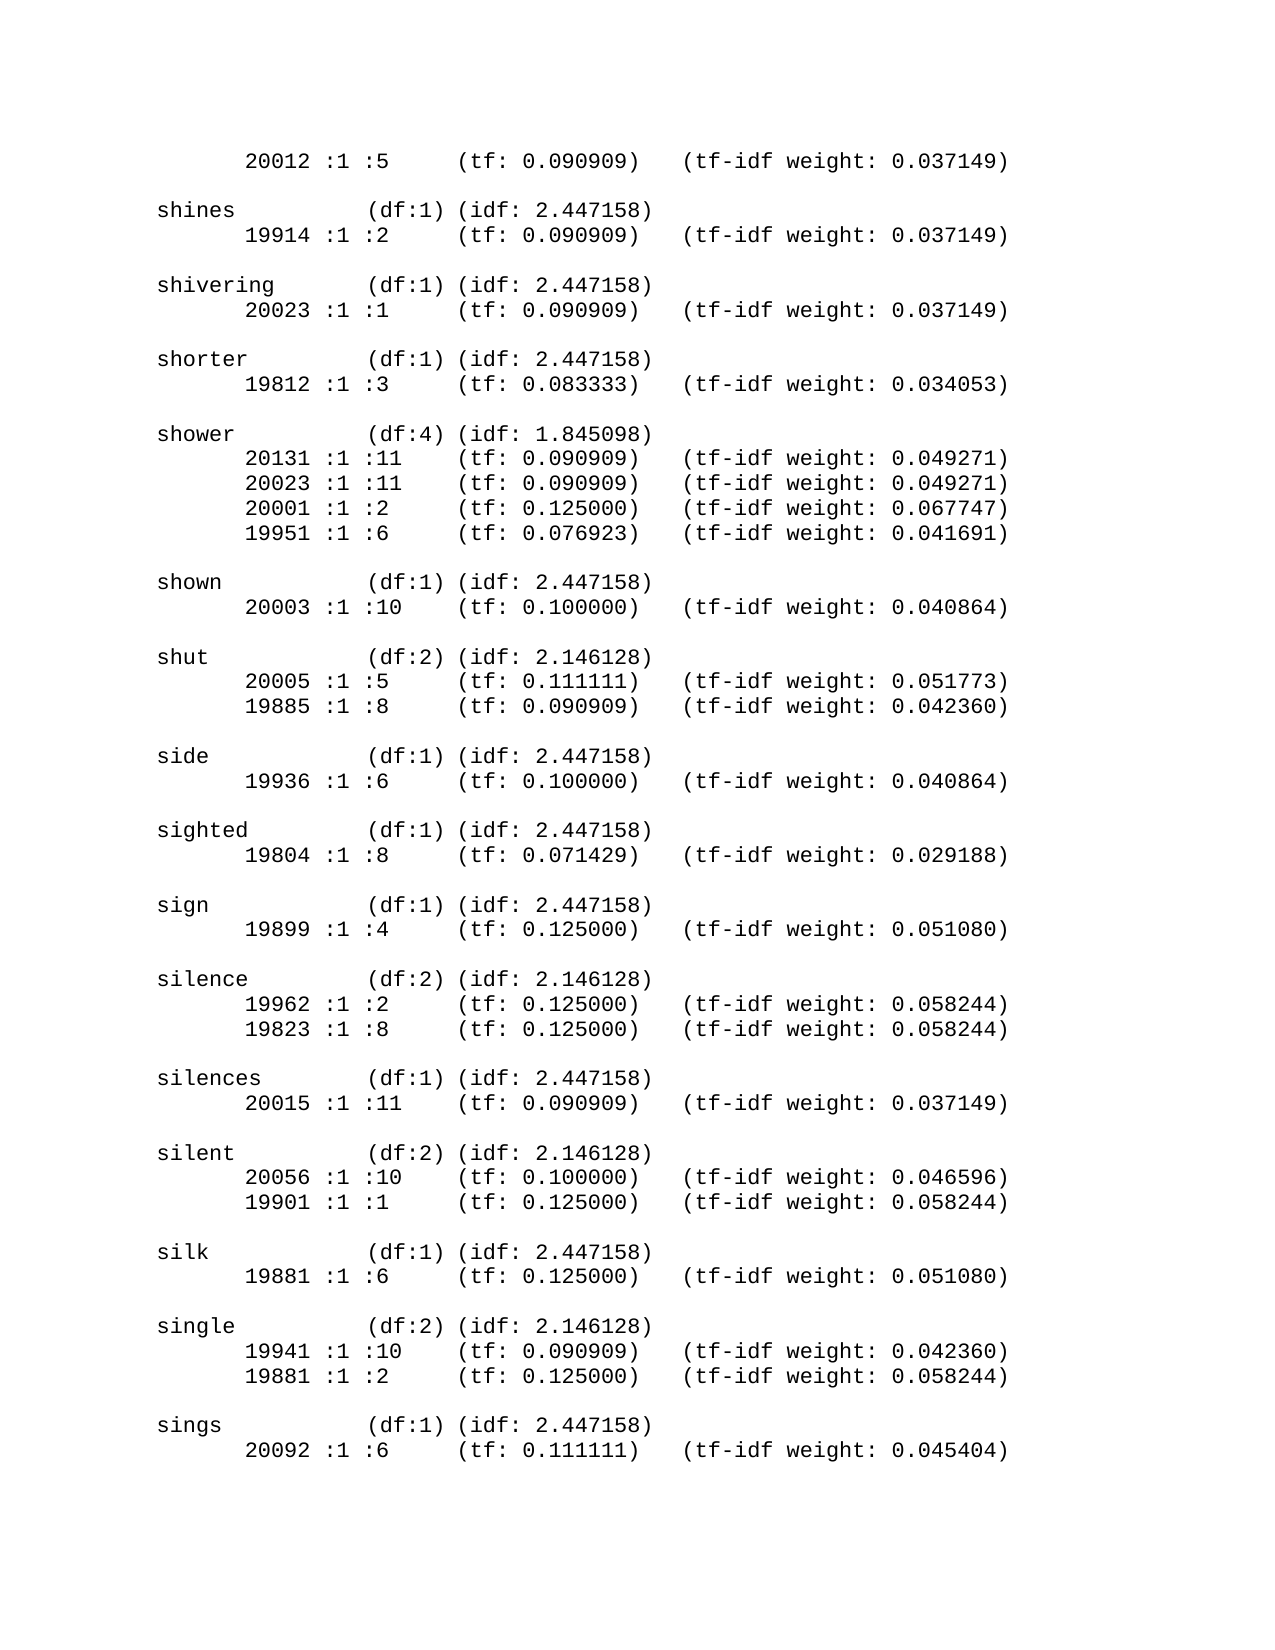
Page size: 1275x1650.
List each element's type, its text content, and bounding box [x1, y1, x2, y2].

text 19899 :1 :4 (tf: 0.125000) (tf-idf weight: 0.051080) [156, 918, 1118, 943]
text silences (df:1) (idf: 2.447158) [156, 1067, 1118, 1092]
text side (df:1) (idf: 2.447158) [156, 745, 1118, 770]
text 20005 :1 :5 (tf: 0.111111) (tf-idf weight: 0.051773) [156, 671, 1118, 695]
text shown (df:1) (idf: 2.447158) [156, 571, 1118, 596]
text 19914 :1 :2 (tf: 0.090909) (tf-idf weight: 0.037149) [156, 224, 1118, 249]
text 19804 :1 :8 (tf: 0.071429) (tf-idf weight: 0.029188) [156, 844, 1118, 869]
text silent (df:2) (idf: 2.146128) [156, 1142, 1118, 1166]
text 19936 :1 :6 (tf: 0.100000) (tf-idf weight: 0.040864) [156, 770, 1118, 794]
text sign (df:1) (idf: 2.447158) [156, 894, 1118, 918]
text 20012 :1 :5 (tf: 0.090909) (tf-idf weight: 0.037149) [156, 150, 1118, 175]
text shut (df:2) (idf: 2.146128) [156, 646, 1118, 671]
text sighted (df:1) (idf: 2.447158) [156, 819, 1118, 844]
text 19881 :1 :2 (tf: 0.125000) (tf-idf weight: 0.058244) [156, 1365, 1118, 1389]
text 20092 :1 :6 (tf: 0.111111) (tf-idf weight: 0.045404) [156, 1439, 1118, 1464]
text 19901 :1 :1 (tf: 0.125000) (tf-idf weight: 0.058244) [156, 1191, 1118, 1216]
text shower (df:4) (idf: 1.845098) [156, 423, 1118, 447]
text silence (df:2) (idf: 2.146128) [156, 968, 1118, 993]
text 19812 :1 :3 (tf: 0.083333) (tf-idf weight: 0.034053) [156, 373, 1118, 398]
text 20023 :1 :11 (tf: 0.090909) (tf-idf weight: 0.049271) [156, 472, 1118, 497]
text single (df:2) (idf: 2.146128) [156, 1315, 1118, 1340]
text 19941 :1 :10 (tf: 0.090909) (tf-idf weight: 0.042360) [156, 1340, 1118, 1365]
text 20003 :1 :10 (tf: 0.100000) (tf-idf weight: 0.040864) [156, 596, 1118, 621]
text silk (df:1) (idf: 2.447158) [156, 1241, 1118, 1266]
text sings (df:1) (idf: 2.447158) [156, 1414, 1118, 1439]
text 20001 :1 :2 (tf: 0.125000) (tf-idf weight: 0.067747) [156, 497, 1118, 522]
text 19885 :1 :8 (tf: 0.090909) (tf-idf weight: 0.042360) [156, 695, 1118, 720]
text 19881 :1 :6 (tf: 0.125000) (tf-idf weight: 0.051080) [156, 1266, 1118, 1290]
text shorter (df:1) (idf: 2.447158) [156, 348, 1118, 373]
text 19962 :1 :2 (tf: 0.125000) (tf-idf weight: 0.058244) [156, 993, 1118, 1018]
text 20131 :1 :11 (tf: 0.090909) (tf-idf weight: 0.049271) [156, 447, 1118, 472]
text 19823 :1 :8 (tf: 0.125000) (tf-idf weight: 0.058244) [156, 1018, 1118, 1042]
text 19951 :1 :6 (tf: 0.076923) (tf-idf weight: 0.041691) [156, 522, 1118, 547]
text shivering (df:1) (idf: 2.447158) [156, 274, 1118, 299]
text 20015 :1 :11 (tf: 0.090909) (tf-idf weight: 0.037149) [156, 1092, 1118, 1117]
text 20023 :1 :1 (tf: 0.090909) (tf-idf weight: 0.037149) [156, 299, 1118, 323]
text shines (df:1) (idf: 2.447158) [156, 199, 1118, 224]
text 20056 :1 :10 (tf: 0.100000) (tf-idf weight: 0.046596) [156, 1166, 1118, 1191]
